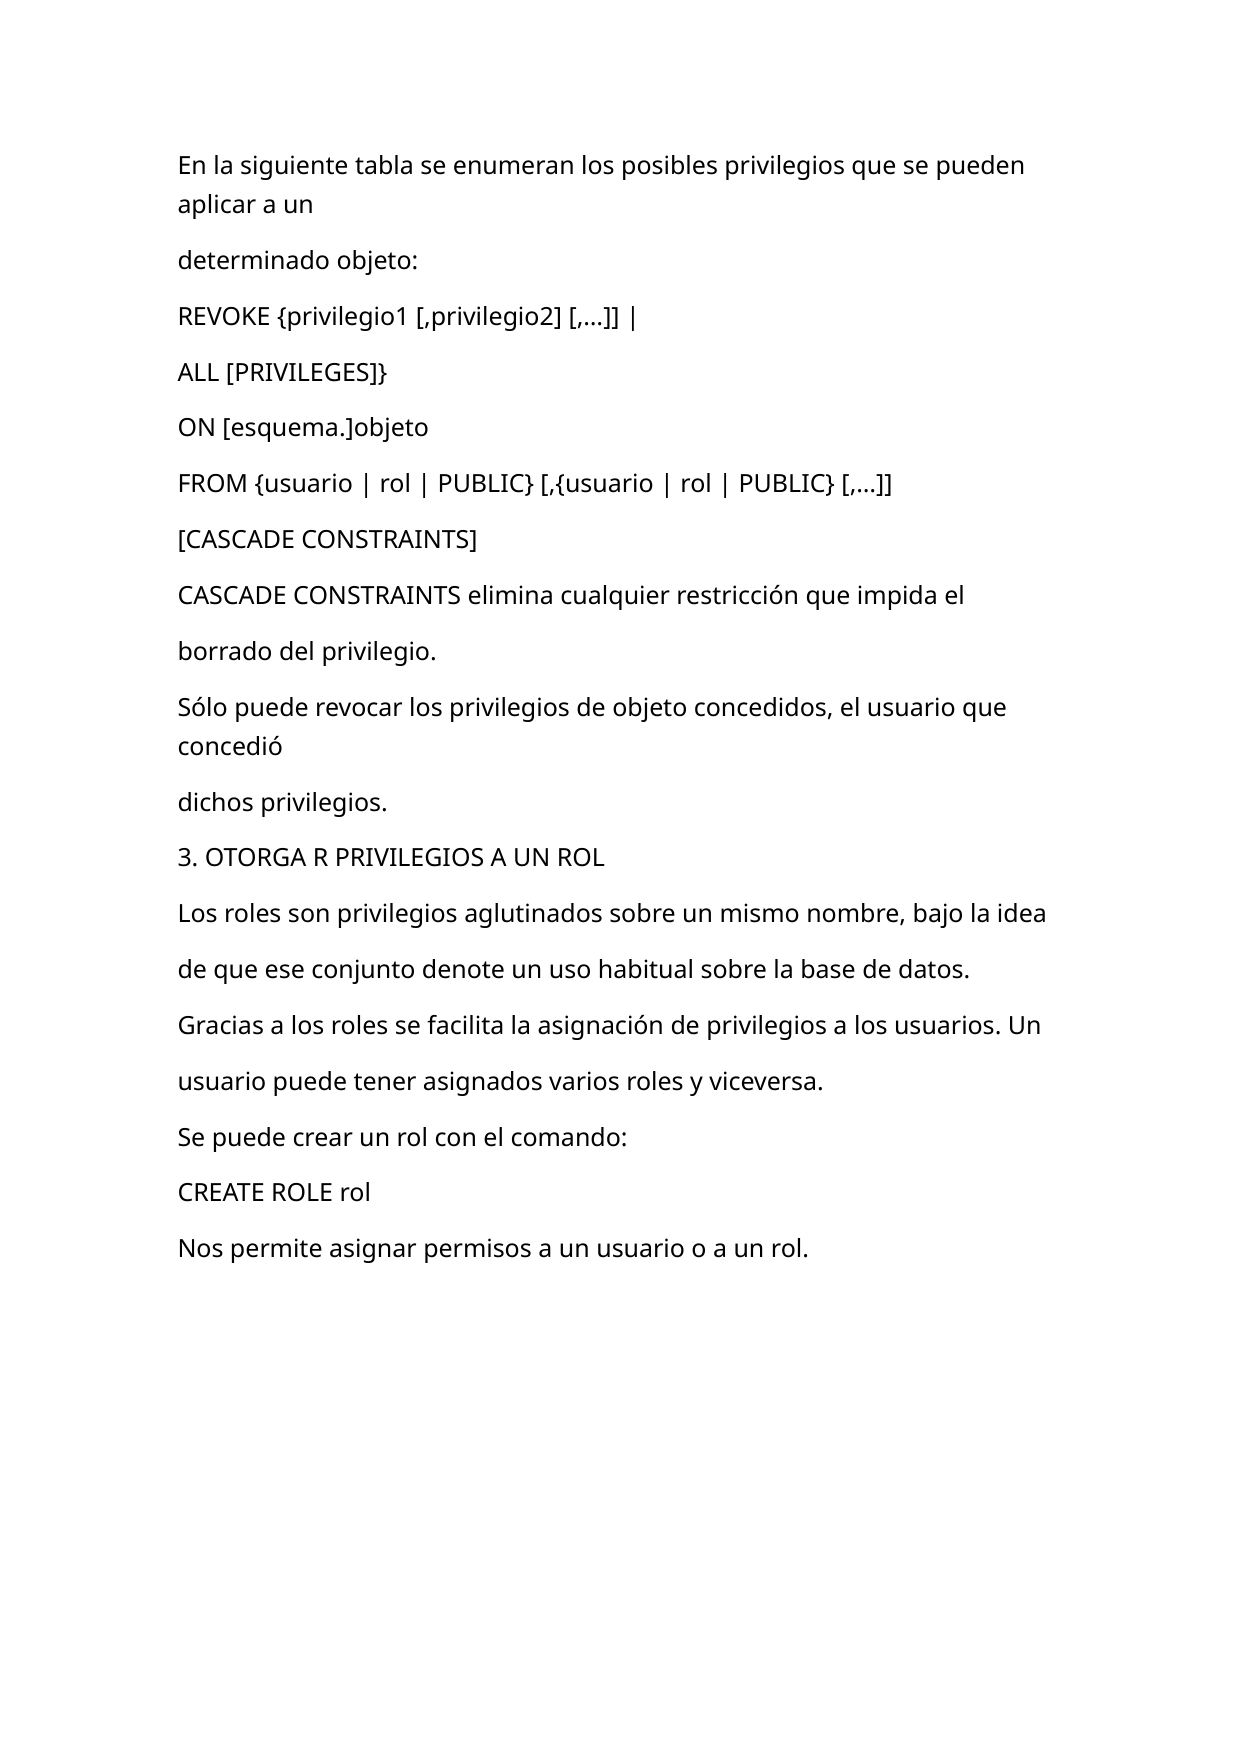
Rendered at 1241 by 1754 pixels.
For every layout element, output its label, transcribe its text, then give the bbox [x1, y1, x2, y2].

text CREATE ROLE rol [177, 1175, 1063, 1209]
text de que ese conjunto denote un uso habitual sobre la base de datos. [177, 952, 1063, 986]
text Gracias a los roles se facilita la asignación de privilegios a los usuarios. Un [177, 1008, 1063, 1042]
text Sólo puede revocar los privilegios de objeto concedidos, el usuario que concedió [177, 689, 1063, 762]
text determinado objeto: [177, 243, 1063, 277]
text usuario puede tener asignados varios roles y viceversa. [177, 1063, 1063, 1097]
text borrado del privilegio. [177, 633, 1063, 667]
text [CASCADE CONSTRAINTS] [177, 522, 1063, 556]
text REVOKE {privilegio1 [,privilegio2] [,…]] | [177, 298, 1063, 332]
text Los roles son privilegios aglutinados sobre un mismo nombre, bajo la idea [177, 896, 1063, 930]
text 3. OTORGA R PRIVILEGIOS A UN ROL [177, 840, 1063, 874]
text FROM {usuario | rol | PUBLIC} [,{usuario | rol | PUBLIC} [,…]] [177, 466, 1063, 500]
text ALL [PRIVILEGES]} [177, 354, 1063, 388]
text CASCADE CONSTRAINTS elimina cualquier restricción que impida el [177, 578, 1063, 612]
text En la siguiente tabla se enumeran los posibles privilegios que se pueden aplicar a un [177, 148, 1063, 221]
text dichos privilegios. [177, 784, 1063, 818]
text Se puede crear un rol con el comando: [177, 1119, 1063, 1153]
text ON [esquema.]objeto [177, 410, 1063, 444]
text Nos permite asignar permisos a un usuario o a un rol. [177, 1231, 1063, 1265]
